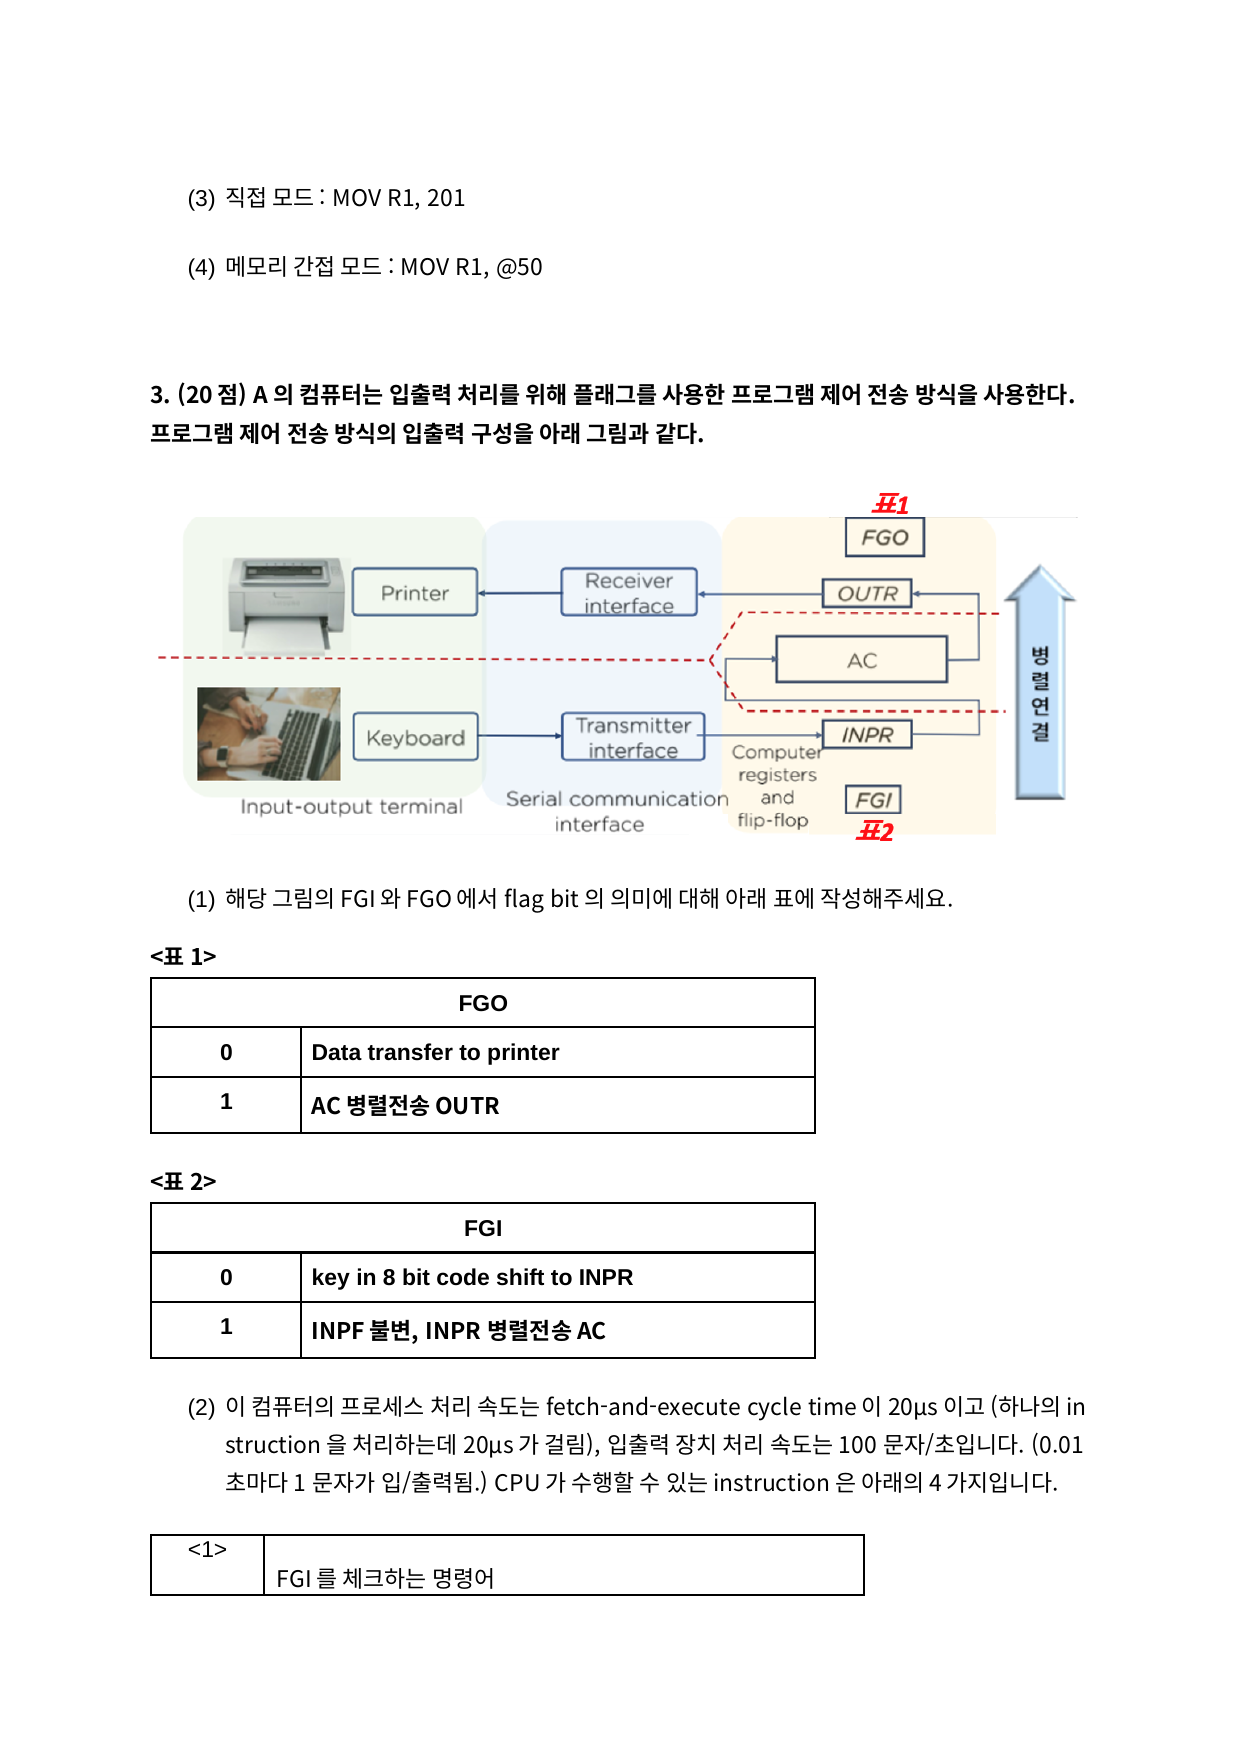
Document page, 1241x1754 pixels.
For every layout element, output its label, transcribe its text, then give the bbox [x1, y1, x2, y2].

text 3. (20점) A의 컴퓨터는 입출력 처리를 위해 플래그를 사용한 프로그램 제어 전송 방식을 사용한다. 프로그램 제어 전송 방식의 입출력 구성을 아래 그림과 같다. [150, 377, 1090, 449]
table_cell AC병렬전송 OUTR [302, 1078, 814, 1132]
table_header <1> [152, 1536, 263, 1594]
table_cell key in 8 bit code shift to INPR [302, 1254, 814, 1301]
table_cell 1 [152, 1078, 300, 1132]
table_cell Data transfer to printer [302, 1028, 814, 1076]
table_header FGO [152, 979, 814, 1026]
text <표 1> [150, 939, 1090, 972]
table_cell 1 [152, 1303, 300, 1357]
list 해당 그림의 FGI와 FGO에서 flag bit의 의미에 대해 아래 표에 작성해주세요. [187, 881, 1090, 914]
table_cell 0 [152, 1028, 300, 1076]
list 메모리 간접 모드 : MOV R1, @50 [187, 248, 1090, 282]
table_cell INPF불변, INPR 병렬전송 AC [302, 1303, 814, 1357]
list 직접 모드 : MOV R1, 201 [187, 180, 1090, 213]
list 이 컴퓨터의 프로세스 처리 속도는 fetch-and-execute cycle time이 20μs이고 (하나의 instruction을 처리하는데 20μs가 걸림), 입출력 장치 처리 속도는 100 문자/초입니다. (0.01초마다 1 문자가 입/출력됨.) CPU가 수행할 수 있는 instruction은 아래의 4가지입니다. [187, 1389, 1090, 1498]
table_header FGI [152, 1204, 814, 1251]
table_header FGI를 체크하는 명령어 [265, 1536, 863, 1594]
text <표 2> [150, 1164, 1090, 1197]
table_cell 0 [152, 1254, 300, 1301]
picture [150, 478, 1091, 856]
